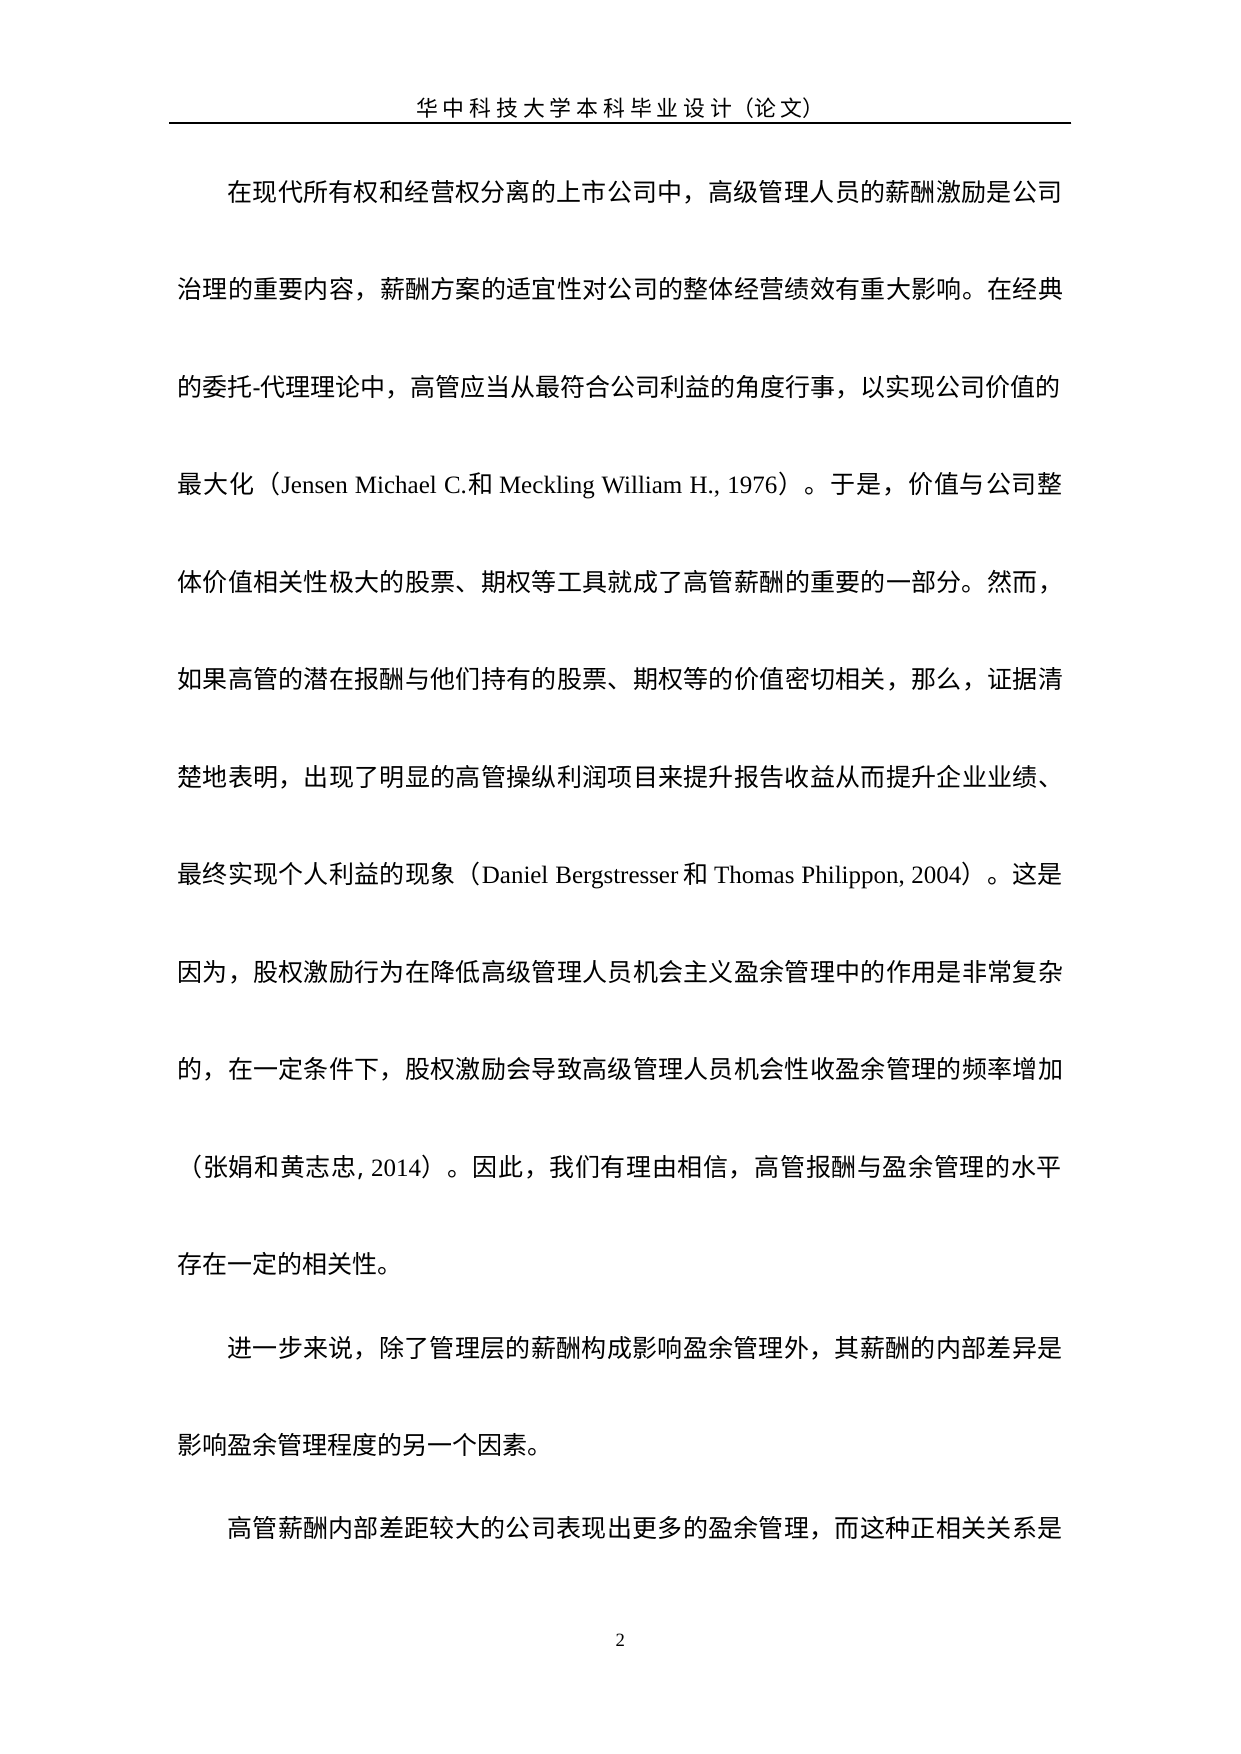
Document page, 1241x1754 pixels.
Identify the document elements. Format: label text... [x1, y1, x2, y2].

text 进一步来说，除了管理层的薪酬构成影响盈余管理外，其薪酬的内部差异是影响盈余管理程度的另一个因素。 [177, 1314, 1063, 1476]
text 在现代所有权和经营权分离的上市公司中，高级管理人员的薪酬激励是公司治理的重要内容，薪酬方案的适宜性对公司的整体经营绩效有重大影响。在经典的委托-代理理论中，高管应当从最符合公司利益的角度行事，以实现公司价值的最大化（Jensen Michael C.和Meckling William H., 1976）。于是，价值与公司整体价值相关性极大的股票、期权等工具就成了高管薪酬的重要的一部分。然而，如果高管的潜在报酬与他们持有的股票、期权等的价值密切相关，那么，证据清楚地表明，出现了明显的高管操纵利润项目来提升报告收益从而提升企业业绩、最终实现个人利益的现象（Daniel Bergstresser和Thomas Philippon, 2004）。这是因为，股权激励行为在降低高级管理人员机会主义盈余管理中的作用是非常复杂的，在一定条件下，股权激励会导致高级管理人员机会性收盈余管理的频率增加。（张娟和黄志忠, 2014）。因此，我们有理由相信，高管报酬与盈余管理的水平存在一定的相关性。 [177, 158, 1063, 1296]
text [177, 1494, 1063, 1559]
